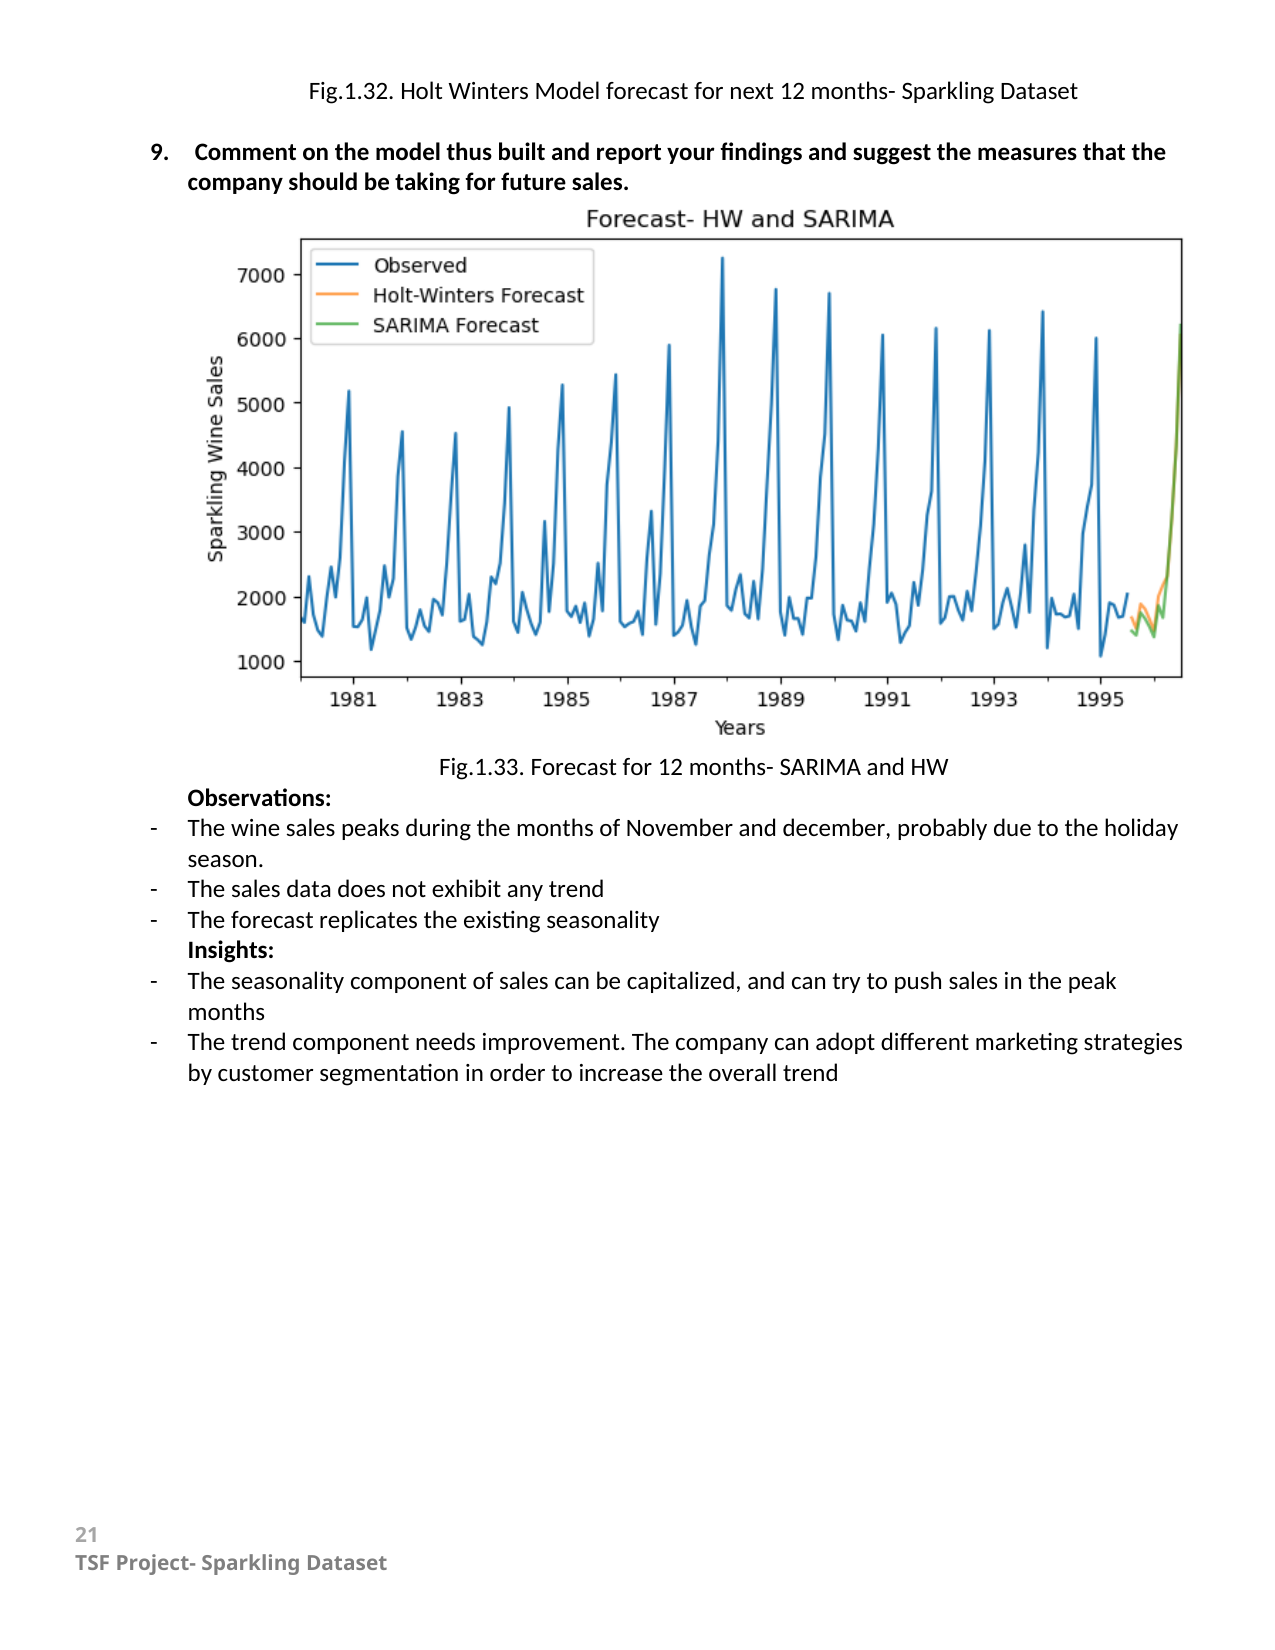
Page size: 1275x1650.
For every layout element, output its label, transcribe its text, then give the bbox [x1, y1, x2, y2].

list The wine sales peaks during the months of November and december, probably due to the holiday season. [150, 812, 1200, 873]
list The sales data does not exhibit any trend [150, 873, 1200, 904]
picture [194, 197, 1194, 752]
list Fig.1.33. Forecast for 12 months- SARIMA and HW [187, 751, 1200, 782]
list The trend component needs improvement. The company can adopt different marketing strategies by customer segmentation in order to increase the overall trend [150, 1026, 1200, 1087]
list Fig.1.32. Holt Winters Model forecast for next 12 months- Sparkling Dataset [187, 75, 1200, 106]
list The forecast replicates the existing seasonality [150, 904, 1200, 934]
list Observations: [187, 782, 1200, 812]
list Insights: [187, 934, 1200, 965]
list The seasonality component of sales can be capitalized, and can try to push sales in the peak months [150, 965, 1200, 1026]
list Comment on the model thus built and report your findings and suggest the measures that the company should be taking for future sales. [630, 136, 1200, 197]
